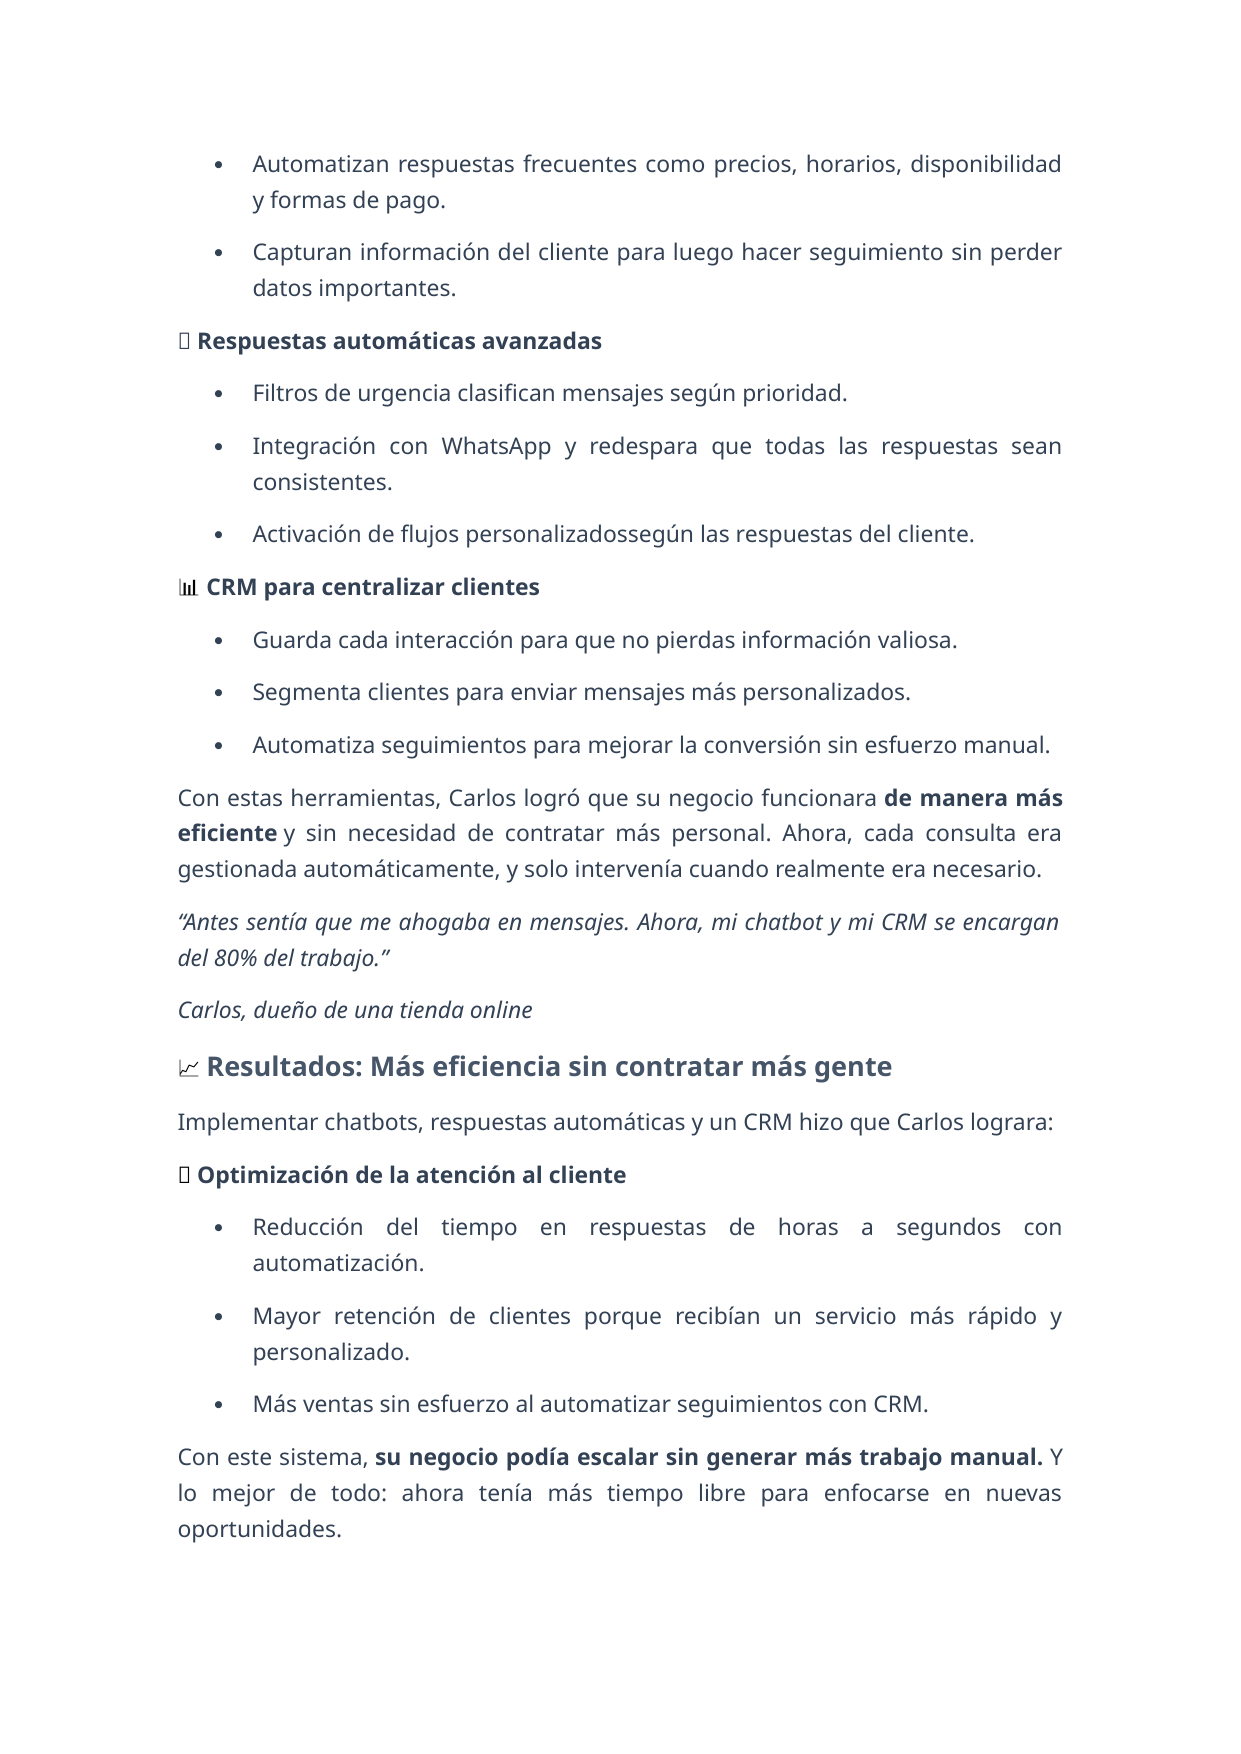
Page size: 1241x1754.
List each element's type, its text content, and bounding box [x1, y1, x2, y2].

text Con este sistema, su negocio podía escalar sin generar más trabajo manual. Y lo mejor de todo: ahora tenía más tiempo libre para enfocarse en nuevas oportunidades. [177, 1441, 1063, 1544]
list Segmenta clientes para enviar mensajes más personalizados. [215, 676, 1063, 707]
text “Antes sentía que me ahogaba en mensajes. Ahora, mi chatbot y mi CRM se encargan del 80% del trabajo.” [177, 906, 1063, 973]
list Mayor retención de clientes porque recibían un servicio más rápido y personalizado. [215, 1300, 1063, 1367]
list Activación de flujos personalizadossegún las respuestas del cliente. [215, 518, 1063, 550]
list Más ventas sin esfuerzo al automatizar seguimientos con CRM. [215, 1388, 1063, 1420]
list Guarda cada interacción para que no pierdas información valiosa. [215, 624, 1063, 655]
text 💬 Respuestas automáticas avanzadas [177, 325, 1063, 356]
text 📊 CRM para centralizar clientes [177, 571, 1063, 602]
text Implementar chatbots, respuestas automáticas y un CRM hizo que Carlos lograra: [177, 1106, 1063, 1137]
list Filtros de urgencia clasifican mensajes según prioridad. [215, 377, 1063, 408]
text 📈 Resultados: Más eficiencia sin contratar más gente [177, 1047, 1063, 1084]
text 🎯 Optimización de la atención al cliente [177, 1159, 1063, 1190]
text Carlos, dueño de una tienda online [177, 994, 1063, 1026]
list Integración con WhatsApp y redespara que todas las respuestas sean consistentes. [215, 430, 1063, 497]
list Capturan información del cliente para luego hacer seguimiento sin perder datos importantes. [215, 236, 1063, 303]
list Automatiza seguimientos para mejorar la conversión sin esfuerzo manual. [215, 729, 1063, 760]
list Reducción del tiempo en respuestas de horas a segundos con automatización. [215, 1211, 1063, 1278]
list Automatizan respuestas frecuentes como precios, horarios, disponibilidad y formas de pago. [215, 148, 1063, 215]
text Con estas herramientas, Carlos logró que su negocio funcionara de manera más eficiente y sin necesidad de contratar más personal. Ahora, cada consulta era gestionada automáticamente, y solo intervenía cuando realmente era necesario. [177, 781, 1063, 884]
